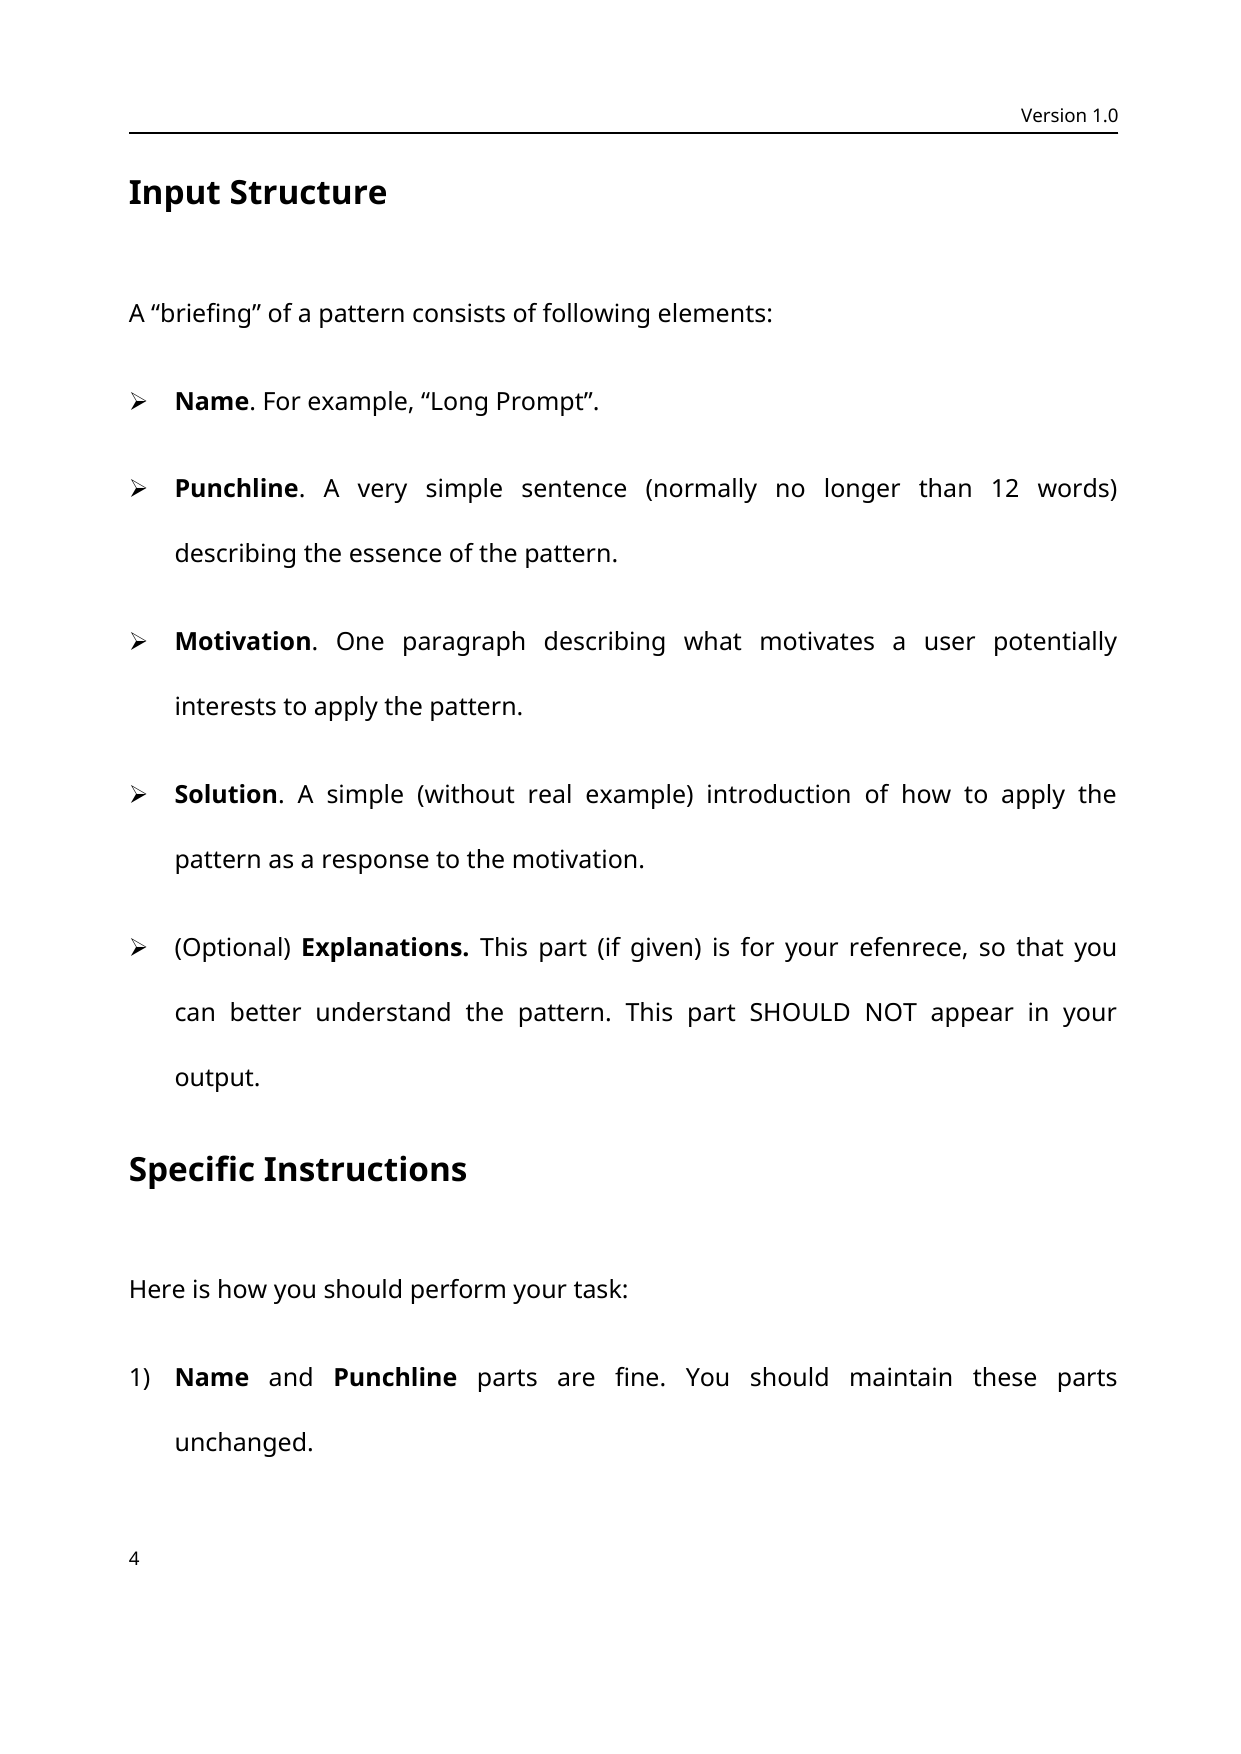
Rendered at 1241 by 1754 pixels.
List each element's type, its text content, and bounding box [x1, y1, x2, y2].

list Name and Punchline parts are fine. You should maintain these parts unchanged. [128, 1344, 1118, 1474]
list (Optional) Explanations. This part (if given) is for your refenrece, so that you can better understand the pattern. This part SHOULD NOT appear in your output. [128, 914, 1118, 1109]
list Name. For example, “Long Prompt”. [128, 368, 1118, 433]
subtitle Input Structure [128, 159, 1118, 224]
list Punchline. A very simple sentence (normally no longer than 12 words) describing the essence of the pattern. [128, 456, 1118, 586]
list Solution. A simple (without real example) introduction of how to apply the pattern as a response to the motivation. [128, 761, 1118, 891]
text Here is how you should perform your task: [128, 1257, 1118, 1322]
subtitle Specific Instructions [128, 1136, 1118, 1201]
list Motivation. One paragraph describing what motivates a user potentially interests to apply the pattern. [128, 608, 1118, 738]
text A “briefing” of a pattern consists of following elements: [128, 280, 1118, 345]
